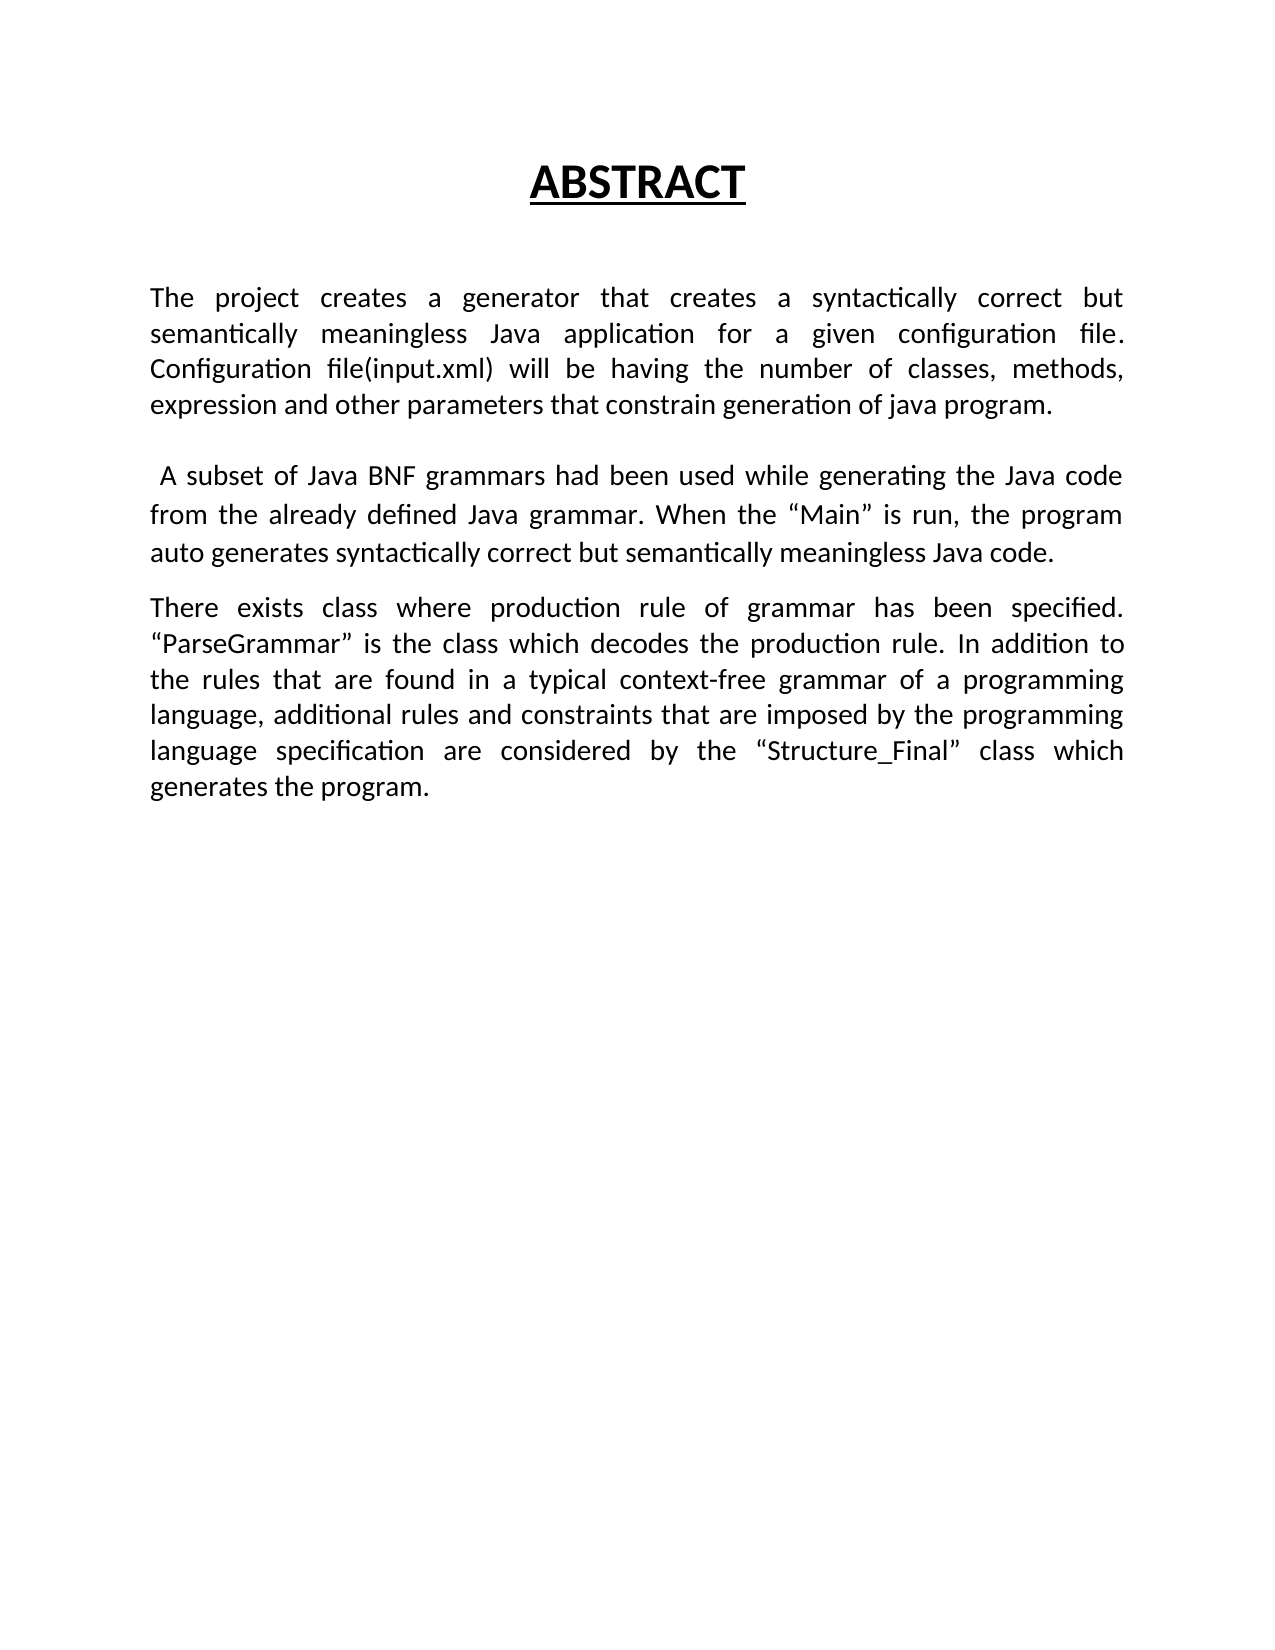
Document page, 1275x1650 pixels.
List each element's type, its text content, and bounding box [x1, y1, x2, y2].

text A subset of Java BNF grammars had been used while generating the Java code from the already defined Java grammar. When the “Main” is run, the program auto generates syntactically correct but semantically meaningless Java code. [150, 457, 1125, 570]
text There exists class where production rule of grammar has been specified. “ParseGrammar” is the class which decodes the production rule. In addition to the rules that are found in a typical context-free grammar of a programming language, additional rules and constraints that are imposed by the programming language specification are considered by the “Structure_Final” class which generates the program. [150, 589, 1125, 803]
text The project creates a generator that creates a syntactically correct but semantically meaningless Java application for a given configuration file. Configuration file(input.xml) will be having the number of classes, methods, expression and other parameters that constrain generation of java program. [150, 279, 1125, 422]
text ABSTRACT [150, 150, 1125, 211]
